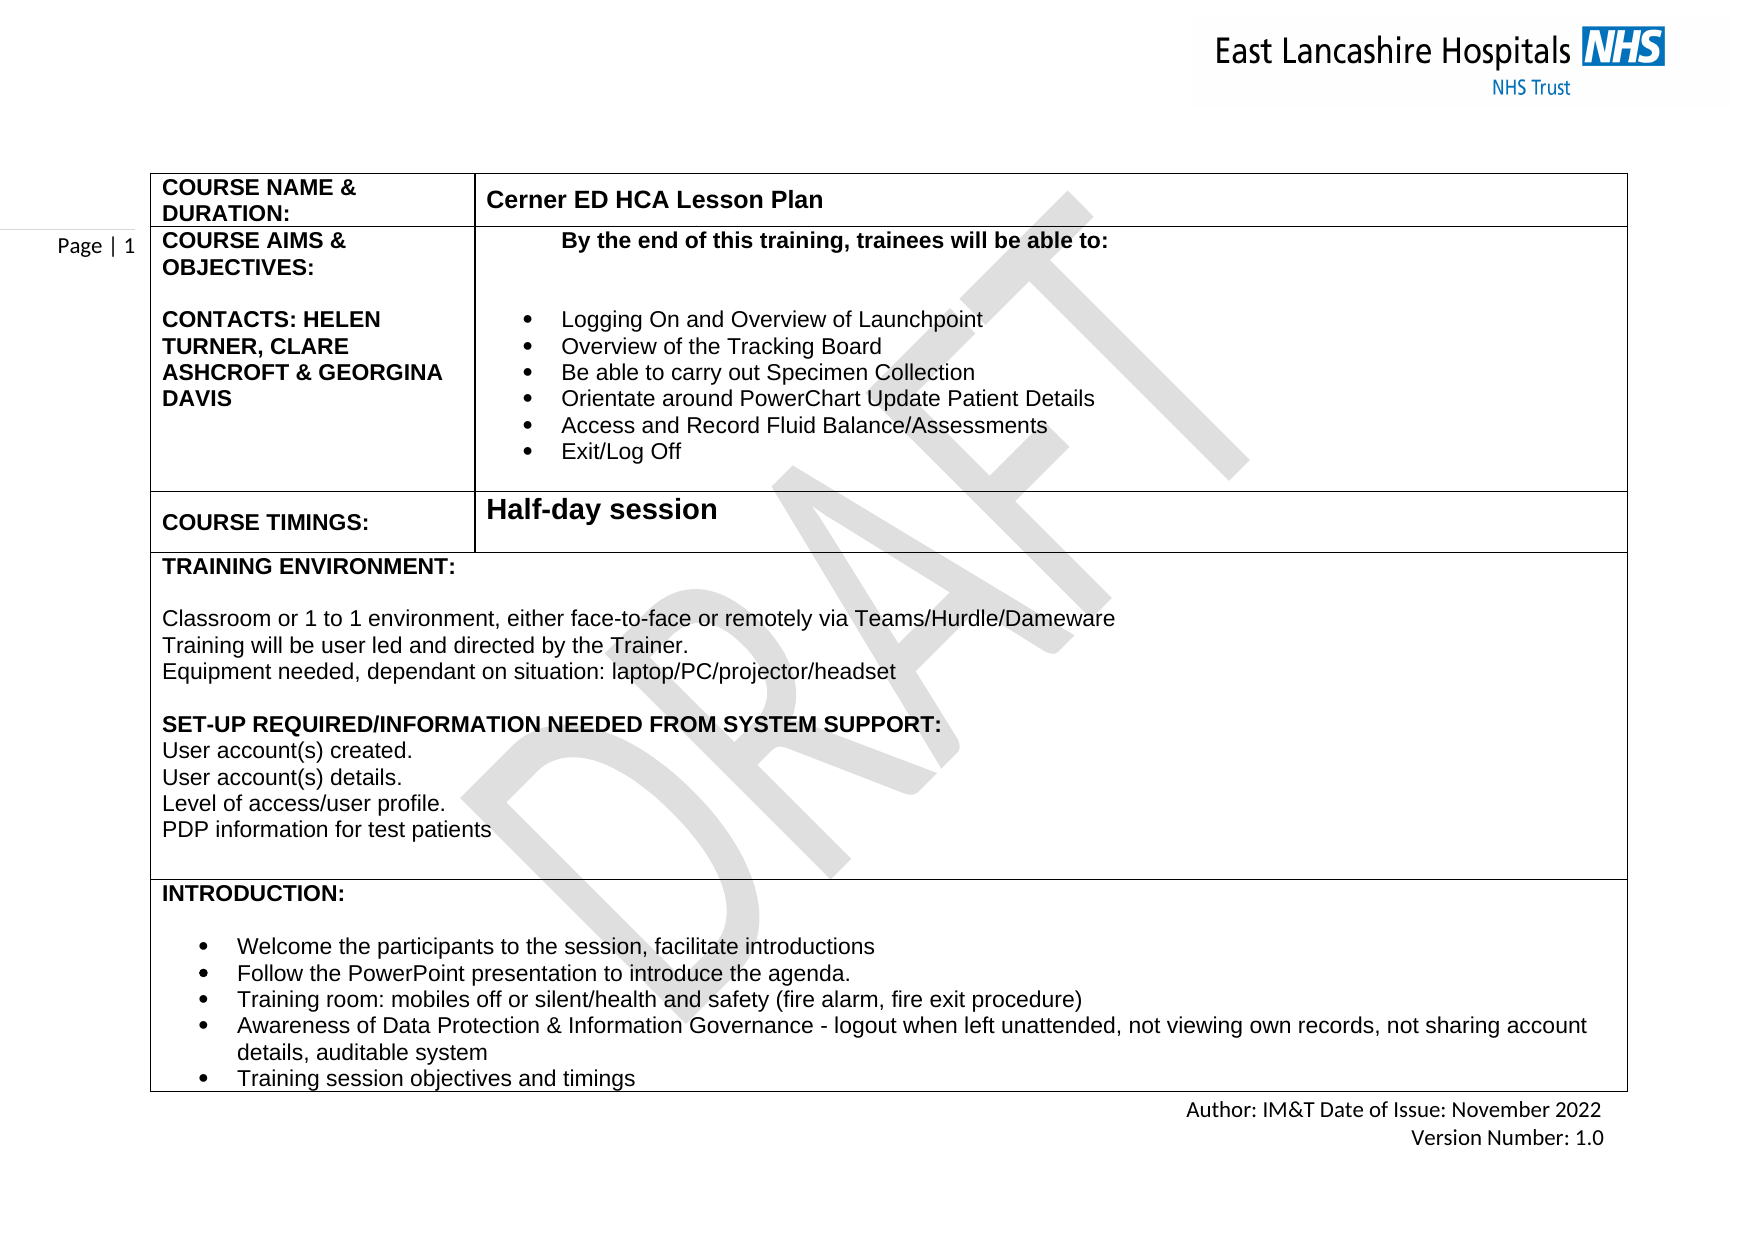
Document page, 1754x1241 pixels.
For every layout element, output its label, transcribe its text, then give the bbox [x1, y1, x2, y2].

table_header COURSE NAME & DURATION: [151, 174, 474, 226]
table_header Cerner ED HCA Lesson Plan [476, 174, 1627, 226]
picture [1190, 15, 1732, 108]
table_cell Half-day session [476, 492, 1627, 552]
table_cell COURSE AIMS & OBJECTIVES: CONTACTS: HELEN TURNER, CLARE ASHCROFT & GEORGINA DAVIS [151, 227, 474, 491]
table_cell By the end of this training, trainees will be able to: Logging On and Overview of Launchpoint Overview of the Tracking Board Be able to carry out Specimen Collection Orientate around PowerChart Update Patient Details Access and Record Fluid Balance/Assessments Exit/Log Off [476, 227, 1627, 491]
table_cell TRAINING ENVIRONMENT: Classroom or 1 to 1 environment, either face-to-face or remotely via Teams/Hurdle/Dameware Training will be user led and directed by the Trainer. Equipment needed, dependant on situation: laptop/PC/projector/headset SET-UP REQUIRED/INFORMATION NEEDED FROM SYSTEM SUPPORT: User account(s) created. User account(s) details. Level of access/user profile. PDP information for test patients [151, 553, 1627, 879]
table_cell COURSE TIMINGS: [151, 492, 474, 552]
